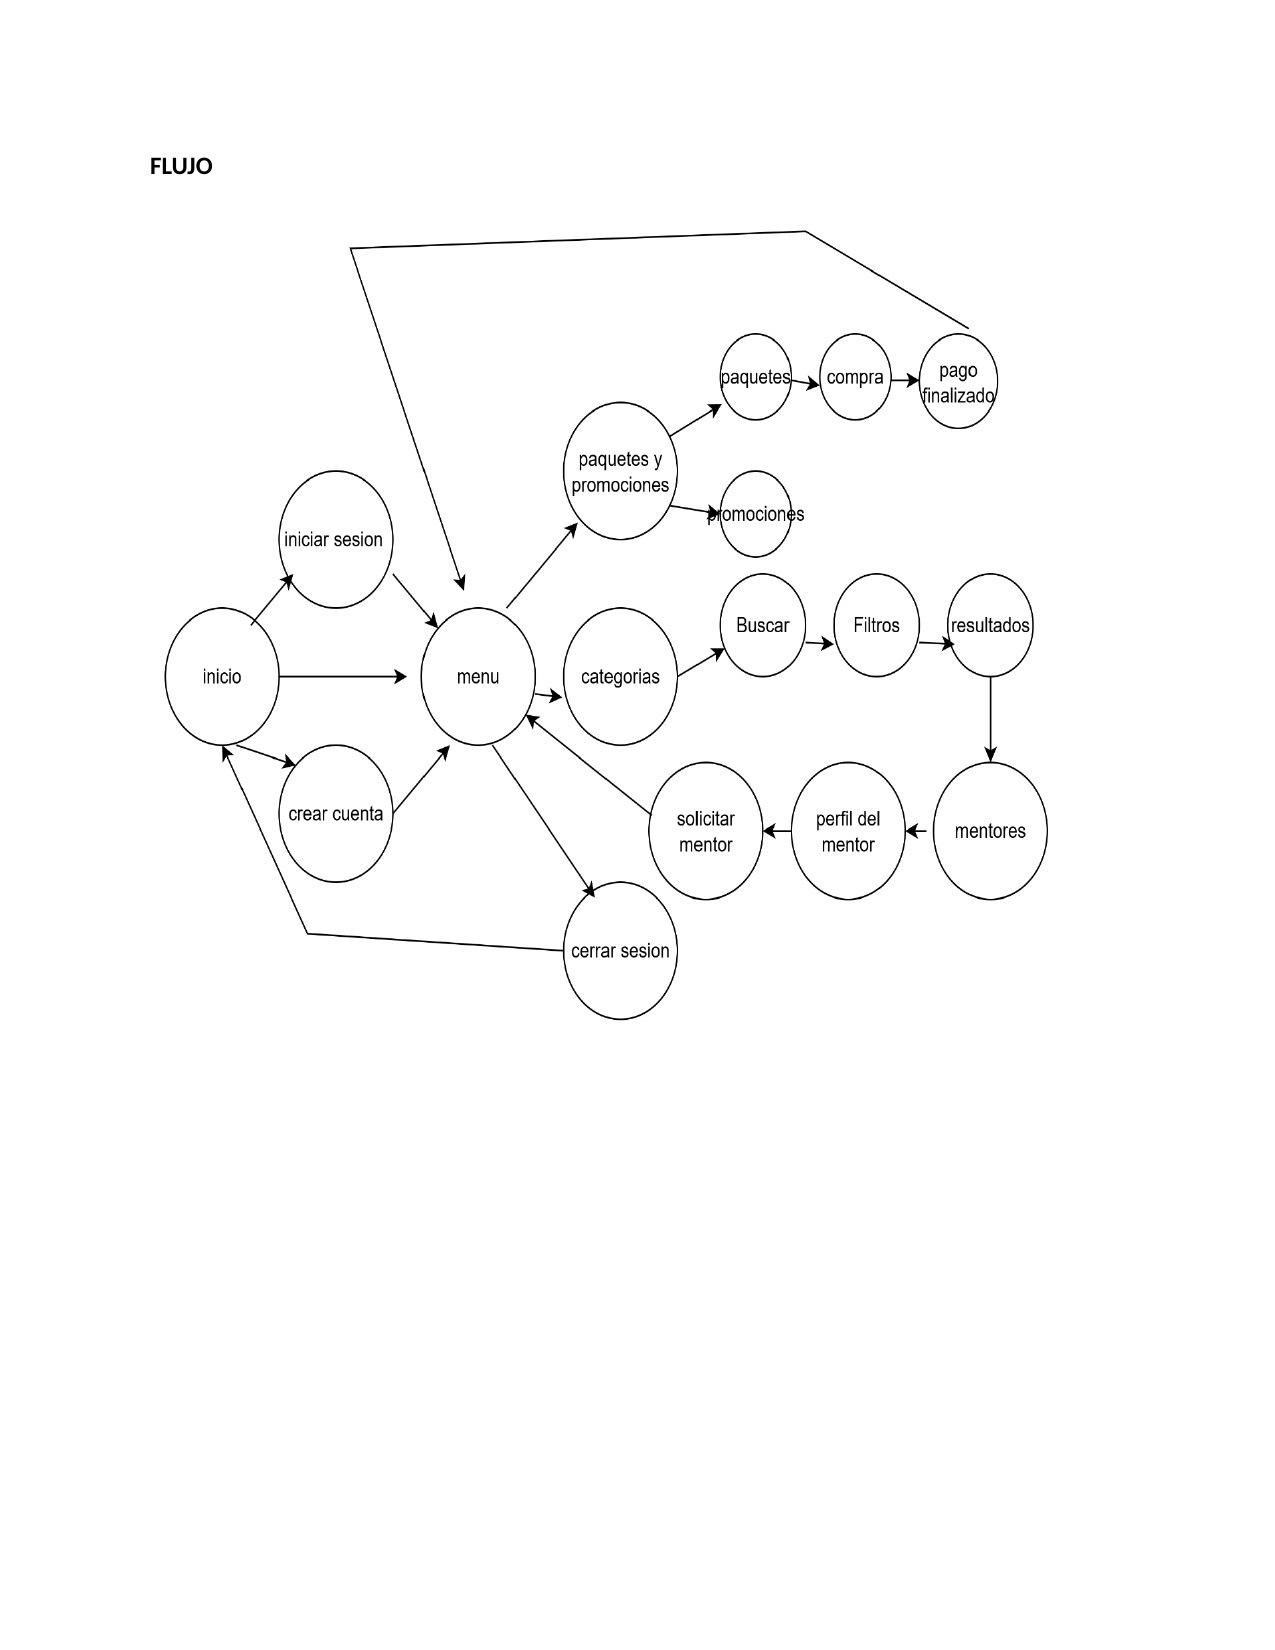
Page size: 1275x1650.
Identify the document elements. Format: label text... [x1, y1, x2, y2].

text FLUJO [150, 150, 1125, 181]
picture [150, 201, 1062, 1037]
